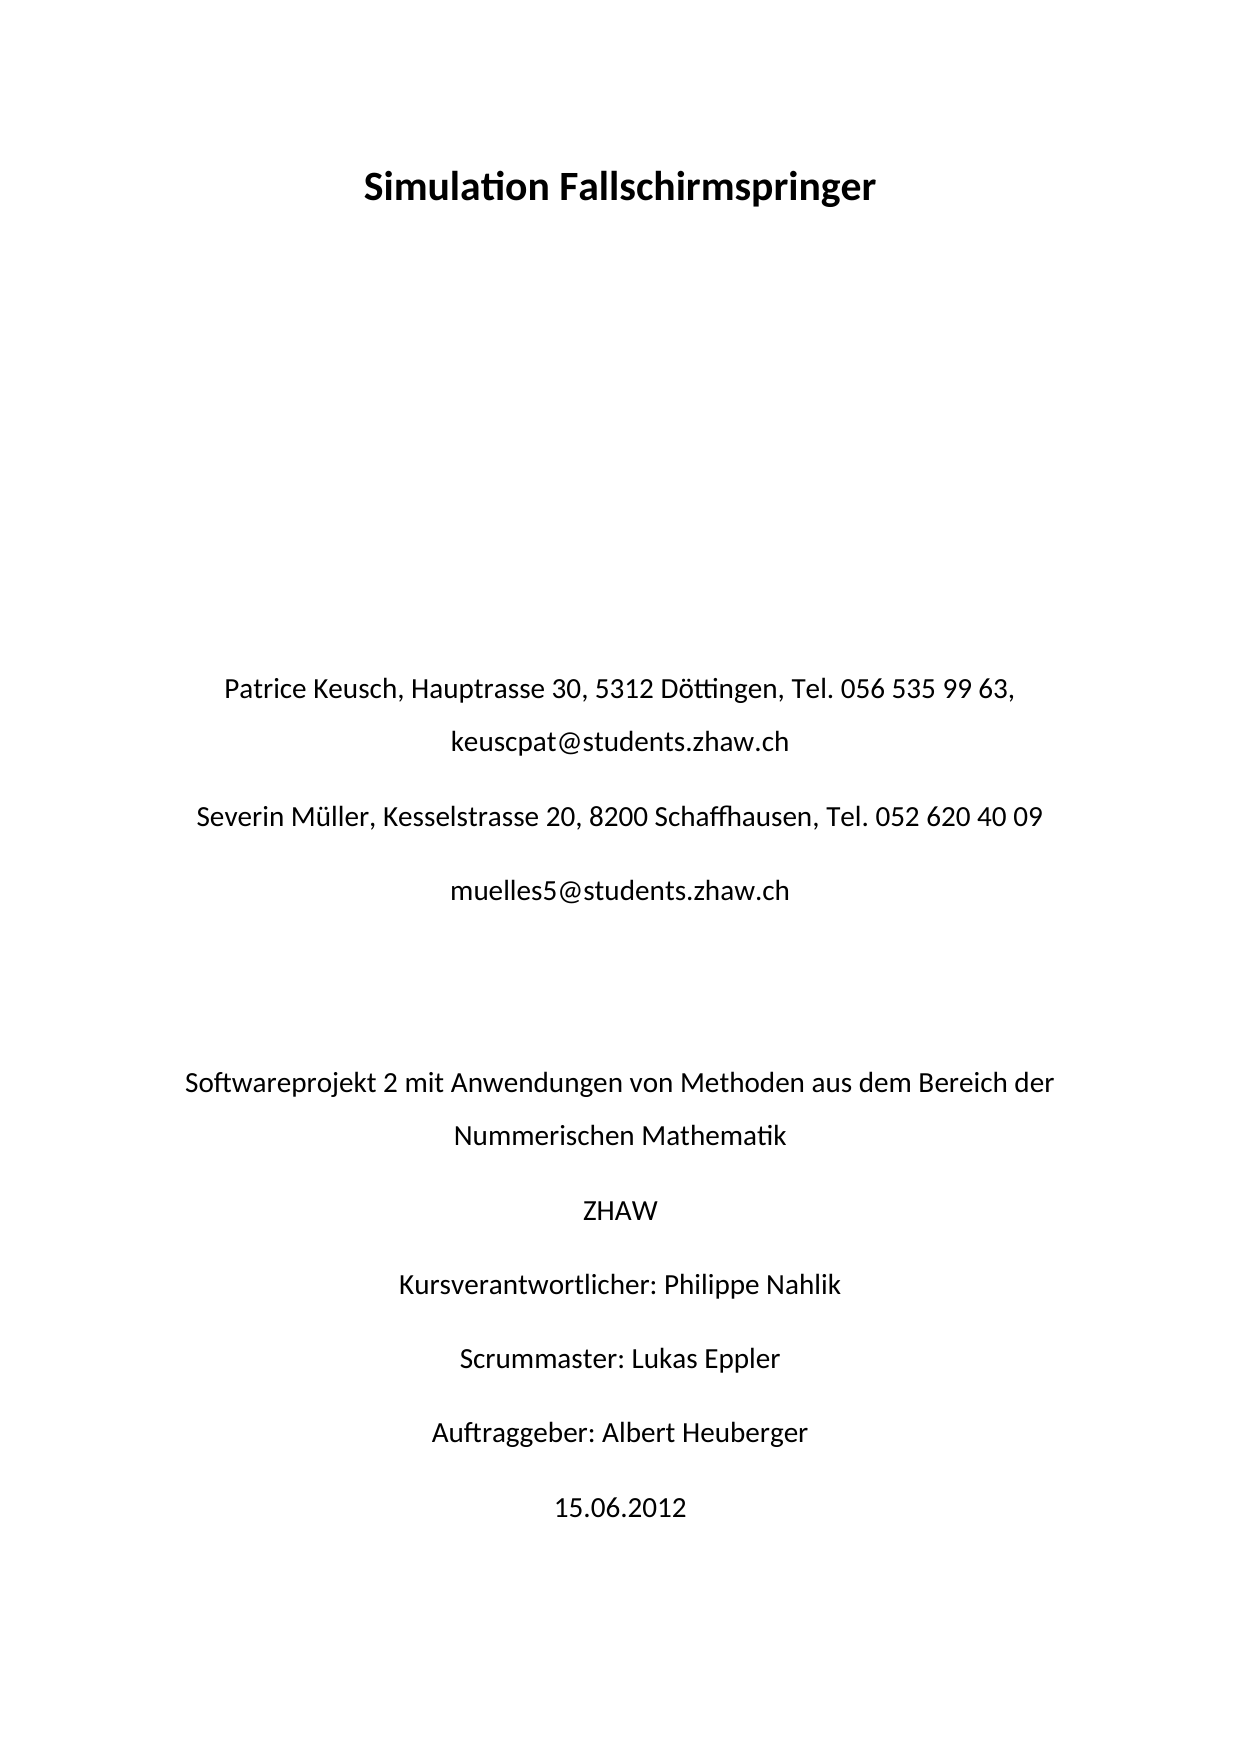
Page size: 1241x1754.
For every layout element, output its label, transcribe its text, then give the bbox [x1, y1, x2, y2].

text muelles5@students.zhaw.ch [148, 872, 1093, 907]
text Simulation Fallschirmspringer [148, 160, 1093, 211]
text Scrummaster: Lukas Eppler [148, 1340, 1093, 1376]
text Severin Müller, Kesselstrasse 20, 8200 Schaffhausen, Tel. 052 620 40 09 [148, 798, 1093, 833]
text Auftraggeber: Albert Heuberger [148, 1414, 1093, 1450]
text Kursverantwortlicher: Philippe Nahlik [148, 1266, 1093, 1302]
text ZHAW [148, 1192, 1093, 1227]
text 15.06.2012 [148, 1489, 1093, 1524]
text Patrice Keusch, Hauptrasse 30, 5312 Döttingen, Tel. 056 535 99 63, keuscpat@students.zhaw.ch [148, 670, 1093, 759]
text Softwareprojekt 2 mit Anwendungen von Methoden aus dem Bereich der Nummerischen Mathematik [148, 1064, 1093, 1153]
